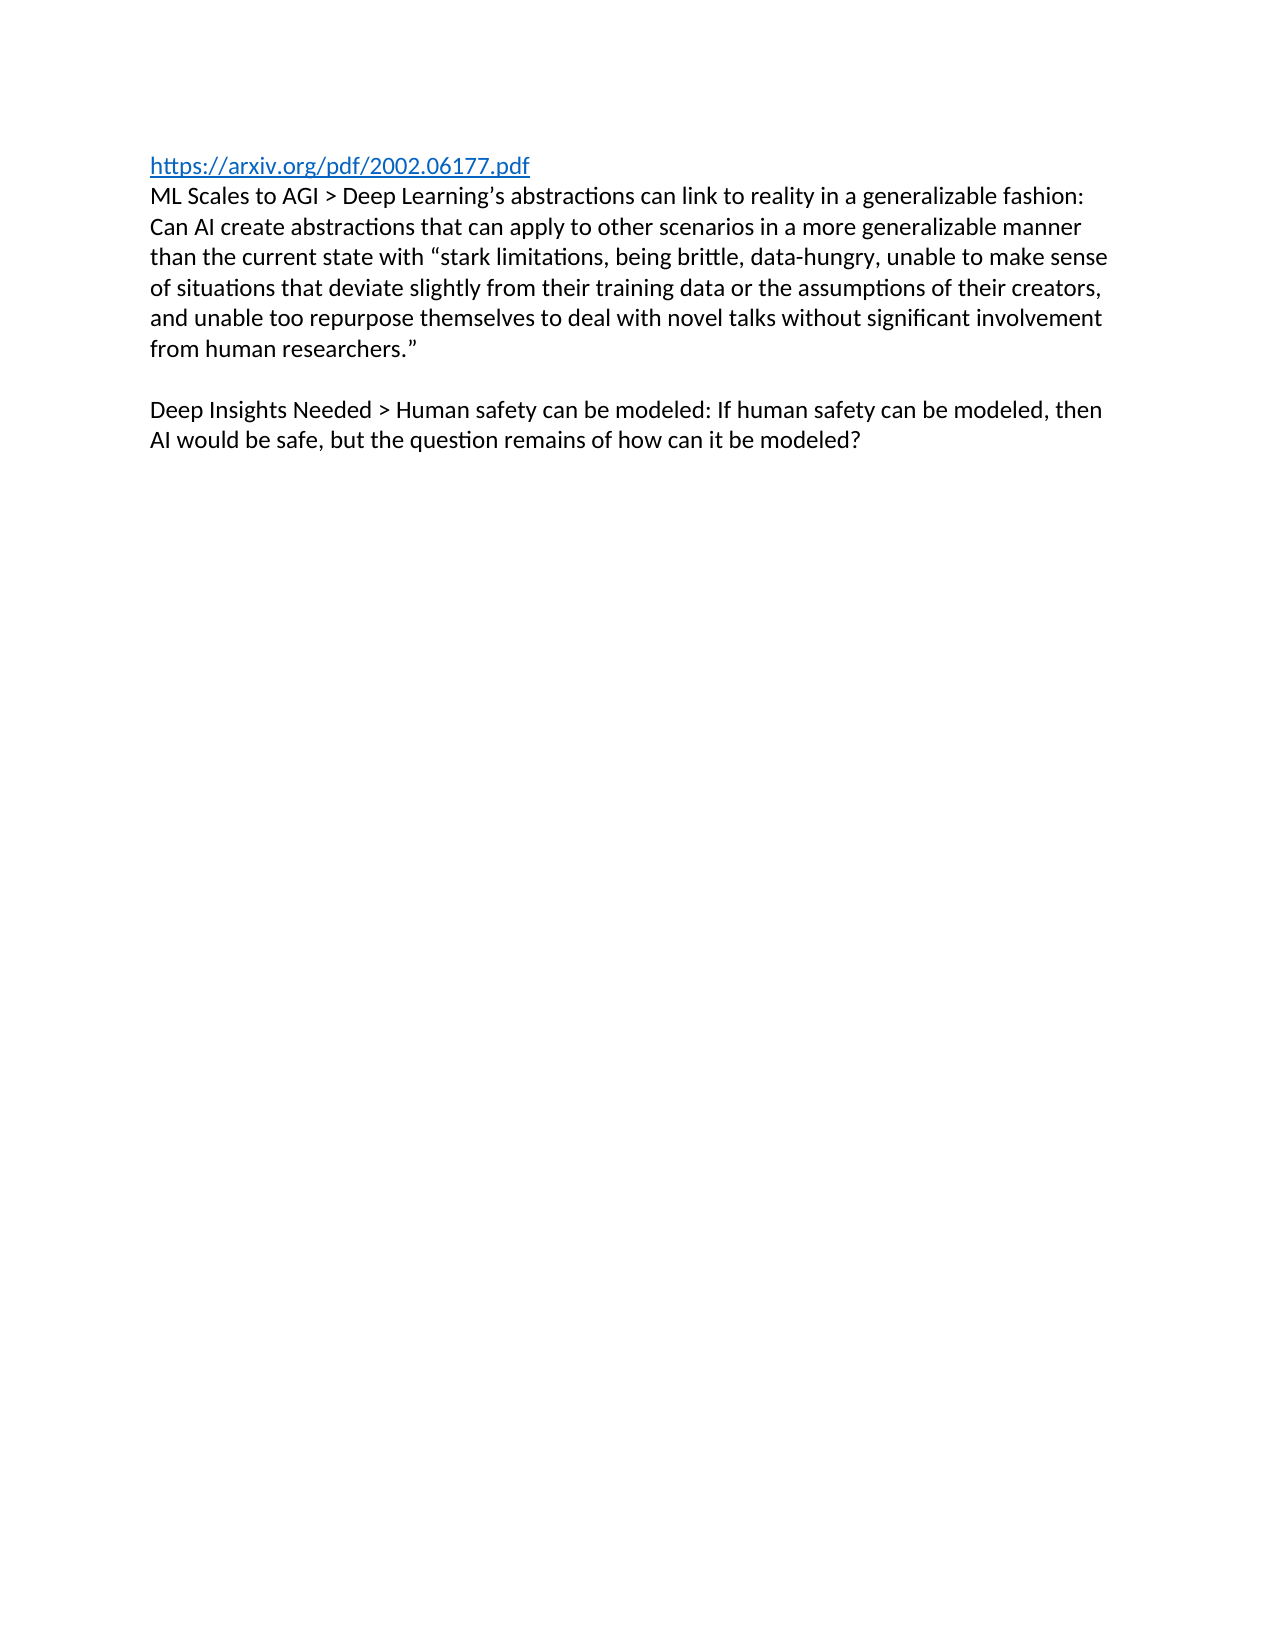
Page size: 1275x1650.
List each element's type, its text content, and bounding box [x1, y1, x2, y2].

text Deep Insights Needed > Human safety can be modeled: If human safety can be modeled, then AI would be safe, but the question remains of how can it be modeled? [150, 394, 1125, 455]
text https://arxiv.org/pdf/2002.06177.pdf [150, 150, 1125, 181]
text ML Scales to AGI > Deep Learning’s abstractions can link to reality in a generalizable fashion: Can AI create abstractions that can apply to other scenarios in a more generalizable manner than the current state with “stark limitations, being brittle, data-hungry, unable to make sense of situations that deviate slightly from their training data or the assumptions of their creators, and unable too repurpose themselves to deal with novel talks without significant involvement from human researchers.” [150, 181, 1125, 364]
